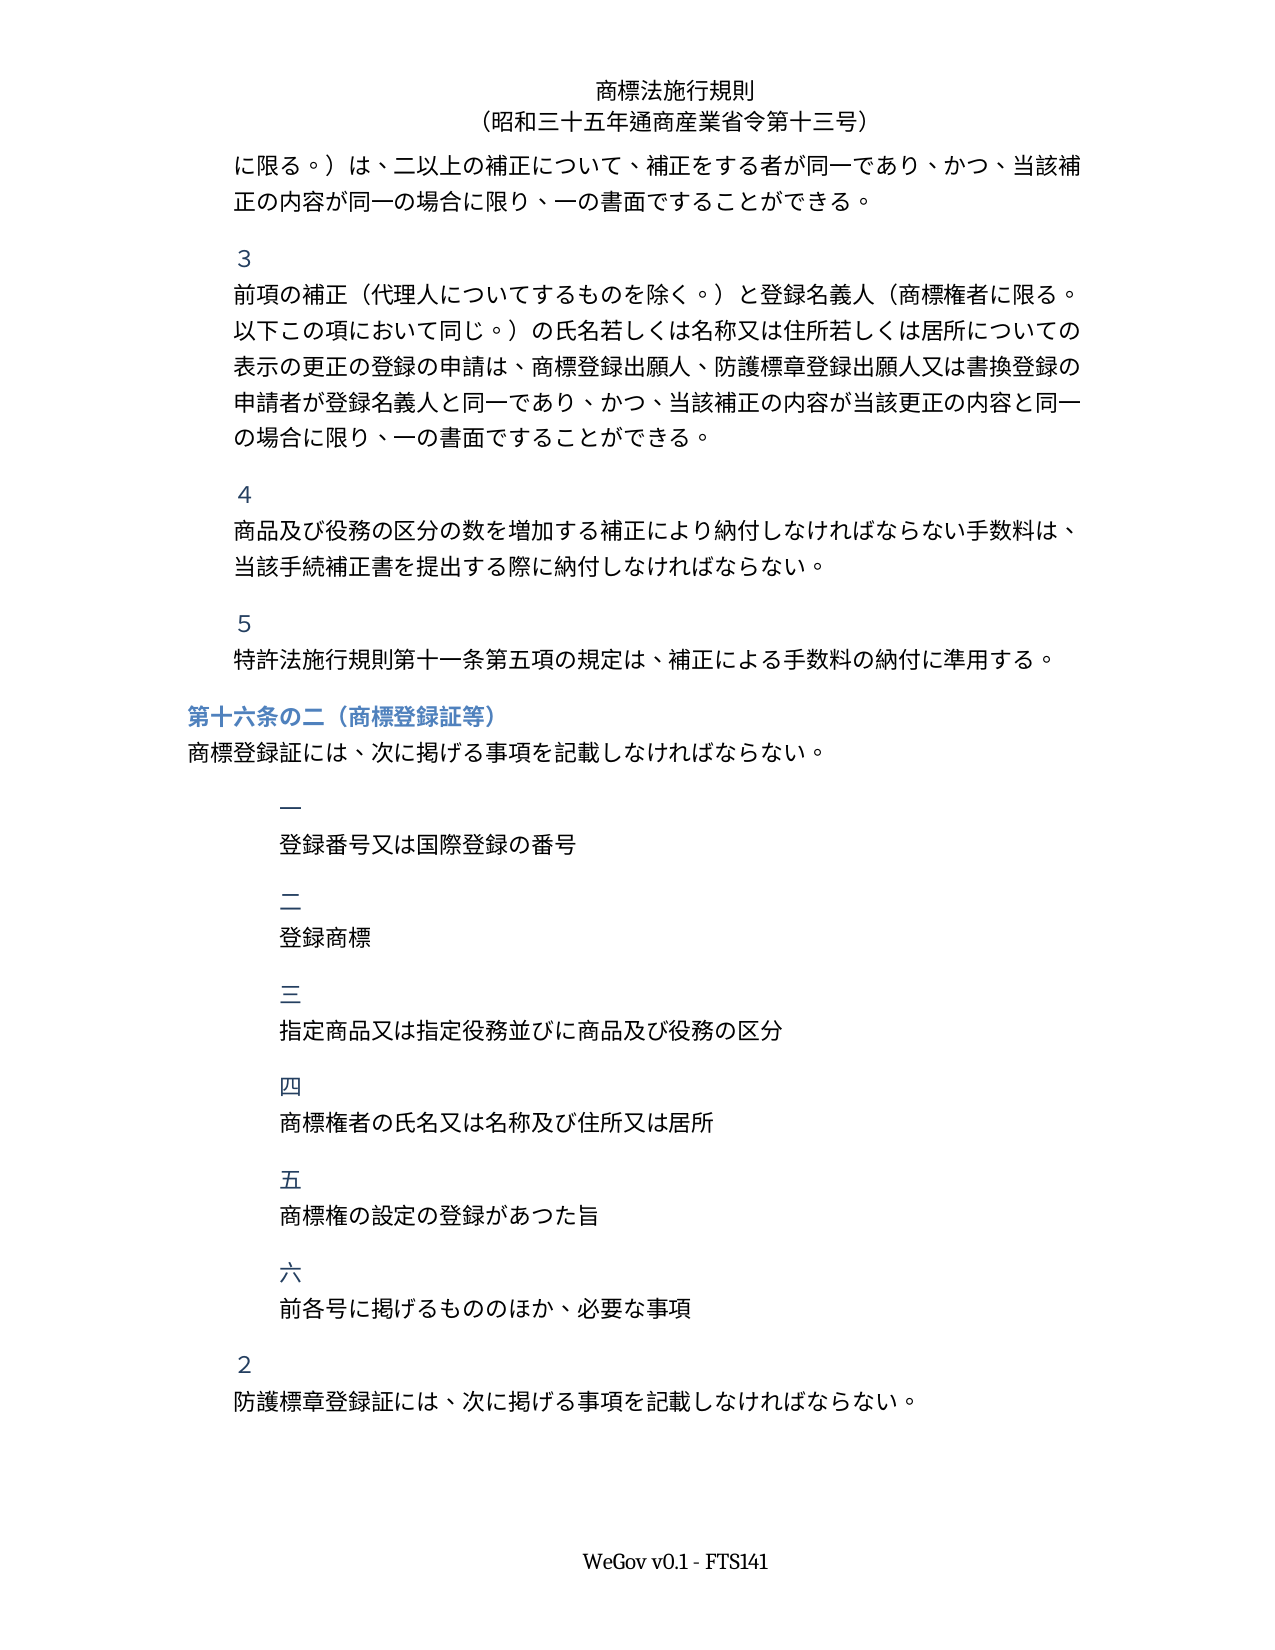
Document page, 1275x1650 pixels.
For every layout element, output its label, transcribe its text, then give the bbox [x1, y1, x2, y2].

subtitle 六 [279, 1257, 1087, 1288]
text 商標権者の氏名又は名称及び住所又は居所 [279, 1107, 1087, 1138]
text 商標登録証には、次に掲げる事項を記載しなければならない。 [187, 736, 1087, 768]
text 商標権の設定の登録があつた旨 [279, 1200, 1087, 1231]
subtitle ４ [233, 479, 1087, 510]
text 商品及び役務の区分の数を増加する補正により納付しなければならない手数料は、当該手続補正書を提出する際に納付しなければならない。 [233, 515, 1087, 582]
text 登録番号又は国際登録の番号 [279, 829, 1087, 860]
text 指定商品又は指定役務並びに商品及び役務の区分 [279, 1014, 1087, 1046]
subtitle ５ [233, 608, 1087, 639]
text 防護標章登録証には、次に掲げる事項を記載しなければならない。 [233, 1385, 1087, 1417]
subtitle ３ [233, 243, 1087, 274]
text 前各号に掲げるもののほか、必要な事項 [279, 1293, 1087, 1324]
subtitle 二 [279, 886, 1087, 917]
subtitle 一 [279, 793, 1087, 824]
text 特許法施行規則第十一条第五項の規定は、補正による手数料の納付に準用する。 [233, 644, 1087, 675]
subtitle ２ [233, 1349, 1087, 1381]
text 前項の補正（代理人についてするものを除く。）と登録名義人（商標権者に限る。以下この項において同じ。）の氏名若しくは名称又は住所若しくは居所についての表示の更正の登録の申請は、商標登録出願人、防護標章登録出願人又は書換登録の申請者が登録名義人と同一であり、かつ、当該補正の内容が当該更正の内容と同一の場合に限り、一の書面ですることができる。 [233, 279, 1087, 454]
subtitle 五 [279, 1164, 1087, 1195]
text 登録商標 [279, 922, 1087, 953]
subtitle 四 [279, 1071, 1087, 1103]
subtitle 第十六条の二（商標登録証等） [187, 701, 1087, 732]
subtitle 三 [279, 979, 1087, 1010]
